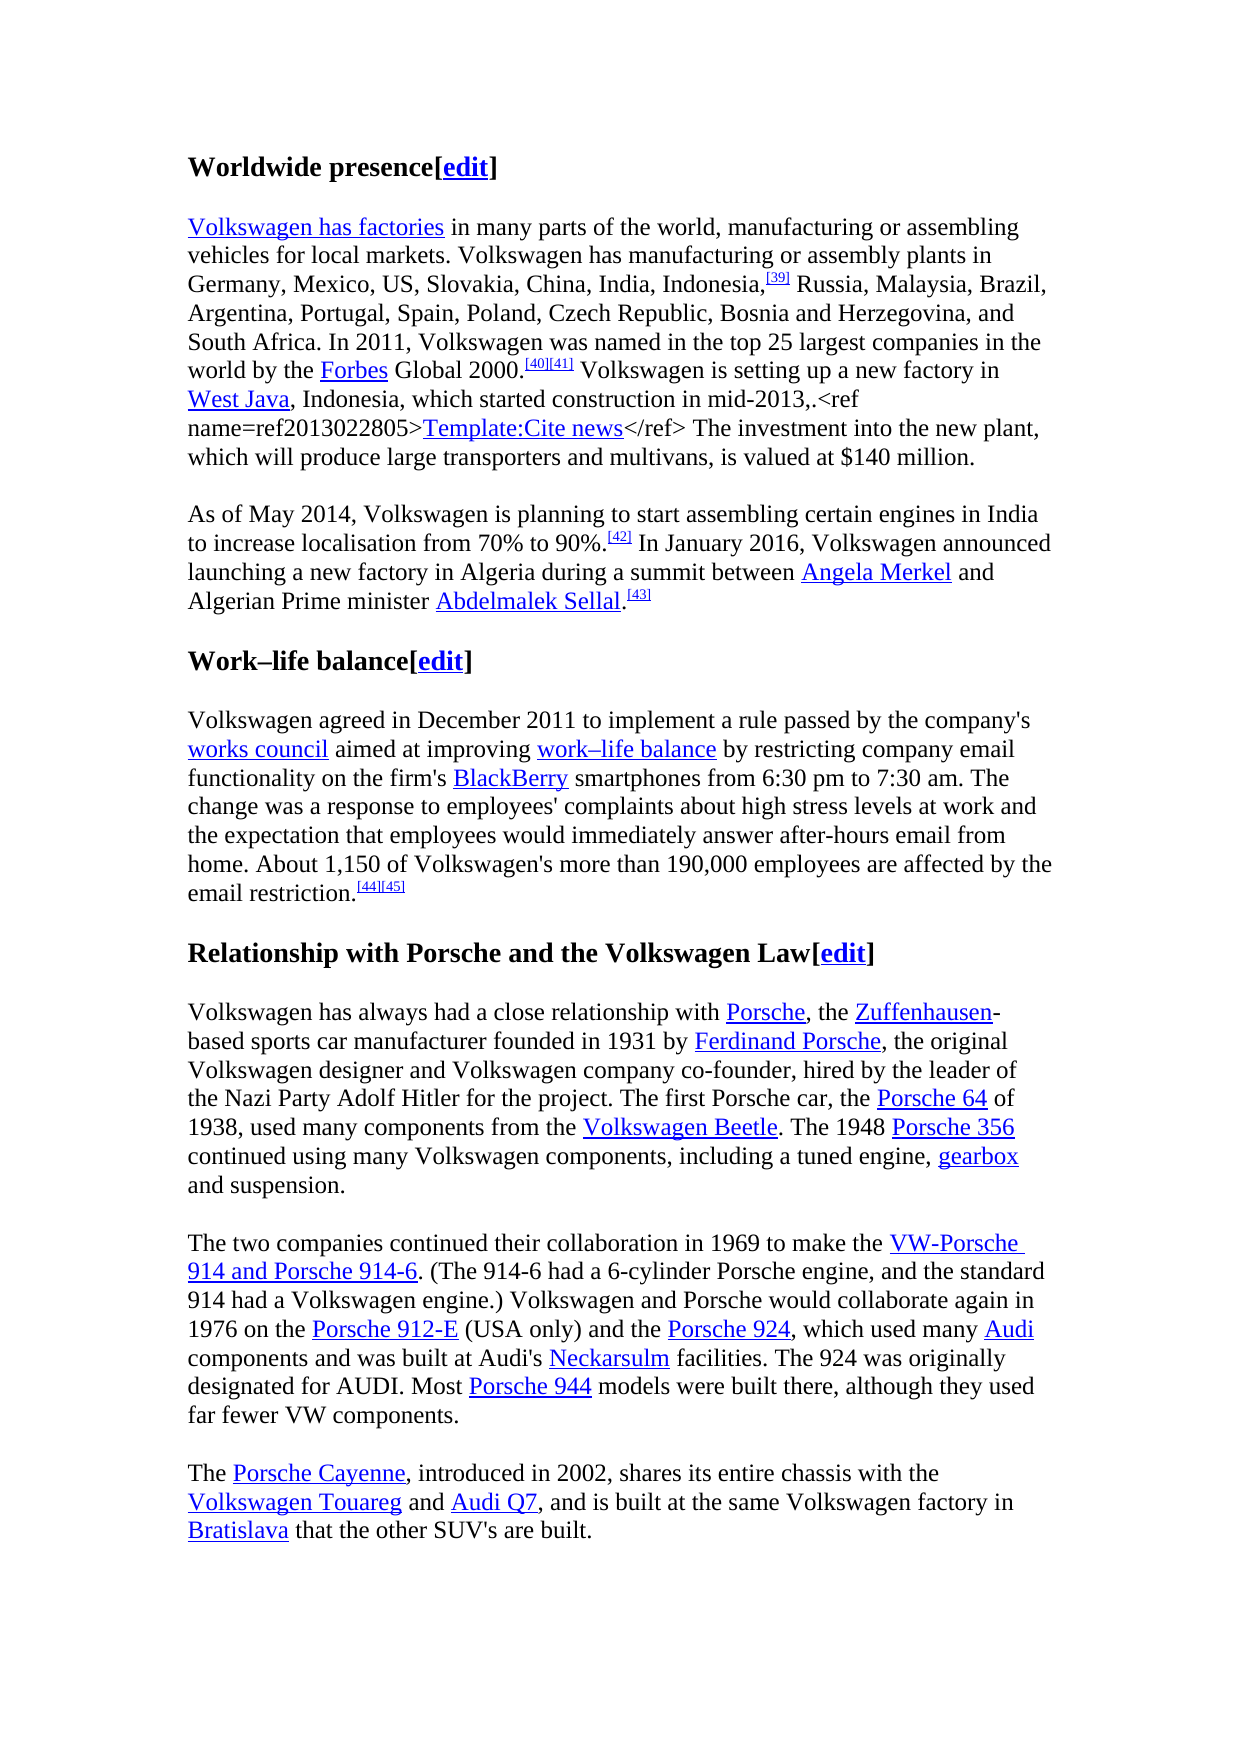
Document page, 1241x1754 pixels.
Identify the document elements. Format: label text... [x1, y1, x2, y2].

text Volkswagen has factories in many parts of the world, manufacturing or assembling vehicles for local markets. Volkswagen has manufacturing or assembly plants in Germany, Mexico, US, Slovakia, China, India, Indonesia,[39] Russia, Malaysia, Brazil, Argentina, Portugal, Spain, Poland, Czech Republic, Bosnia and Herzegovina, and South Africa. In 2011, Volkswagen was named in the top 25 largest companies in the world by the Forbes Global 2000.[40][41] Volkswagen is setting up a new factory in West Java, Indonesia, which started construction in mid-2013,.<ref name=ref2013022805>Template:Cite news</ref> The investment into the new plant, which will produce large transporters and multivans, is valued at $140 million. [187, 212, 1053, 470]
text The Porsche Cayenne, introduced in 2002, shares its entire chassis with the Volkswagen Touareg and Audi Q7, and is built at the same Volkswagen factory in Bratislava that the other SUV's are built. [187, 1458, 1053, 1544]
text As of May 2014, Volkswagen is planning to start assembling certain engines in India to increase localisation from 70% to 90%.[42] In January 2016, Volkswagen announced launching a new factory in Algeria during a summit between Angela Merkel and Algerian Prime minister Abdelmalek Sellal.[43] [187, 499, 1053, 614]
subtitle Worldwide presence[edit] [187, 150, 1053, 182]
text The two companies continued their collaboration in 1969 to make the VW-Porsche 914 and Porsche 914-6. (The 914-6 had a 6-cylinder Porsche engine, and the standard 914 had a Volkswagen engine.) Volkswagen and Porsche would collaborate again in 1976 on the Porsche 912-E (USA only) and the Porsche 924, which used many Audi components and was built at Audi's Neckarsulm facilities. The 924 was originally designated for AUDI. Most Porsche 944 models were built there, although they used far fewer VW components. [187, 1228, 1053, 1429]
text Volkswagen agreed in December 2011 to implement a rule passed by the company's works council aimed at improving work–life balance by restricting company email functionality on the firm's BlackBerry smartphones from 6:30 pm to 7:30 am. The change was a response to employees' complaints about high stress levels at work and the expectation that employees would immediately answer after-hours email from home. About 1,150 of Volkswagen's more than 190,000 employees are affected by the email restriction.[44][45] [187, 705, 1053, 906]
subtitle Relationship with Porsche and the Volkswagen Law[edit] [187, 936, 1053, 968]
text Volkswagen has always had a close relationship with Porsche, the Zuffenhausen-based sports car manufacturer founded in 1931 by Ferdinand Porsche, the original Volkswagen designer and Volkswagen company co-founder, hired by the leader of the Nazi Party Adolf Hitler for the project. The first Porsche car, the Porsche 64 of 1938, used many components from the Volkswagen Beetle. The 1948 Porsche 356 continued using many Volkswagen components, including a tuned engine, gearbox and suspension. [187, 997, 1053, 1198]
subtitle Work–life balance[edit] [187, 644, 1053, 676]
